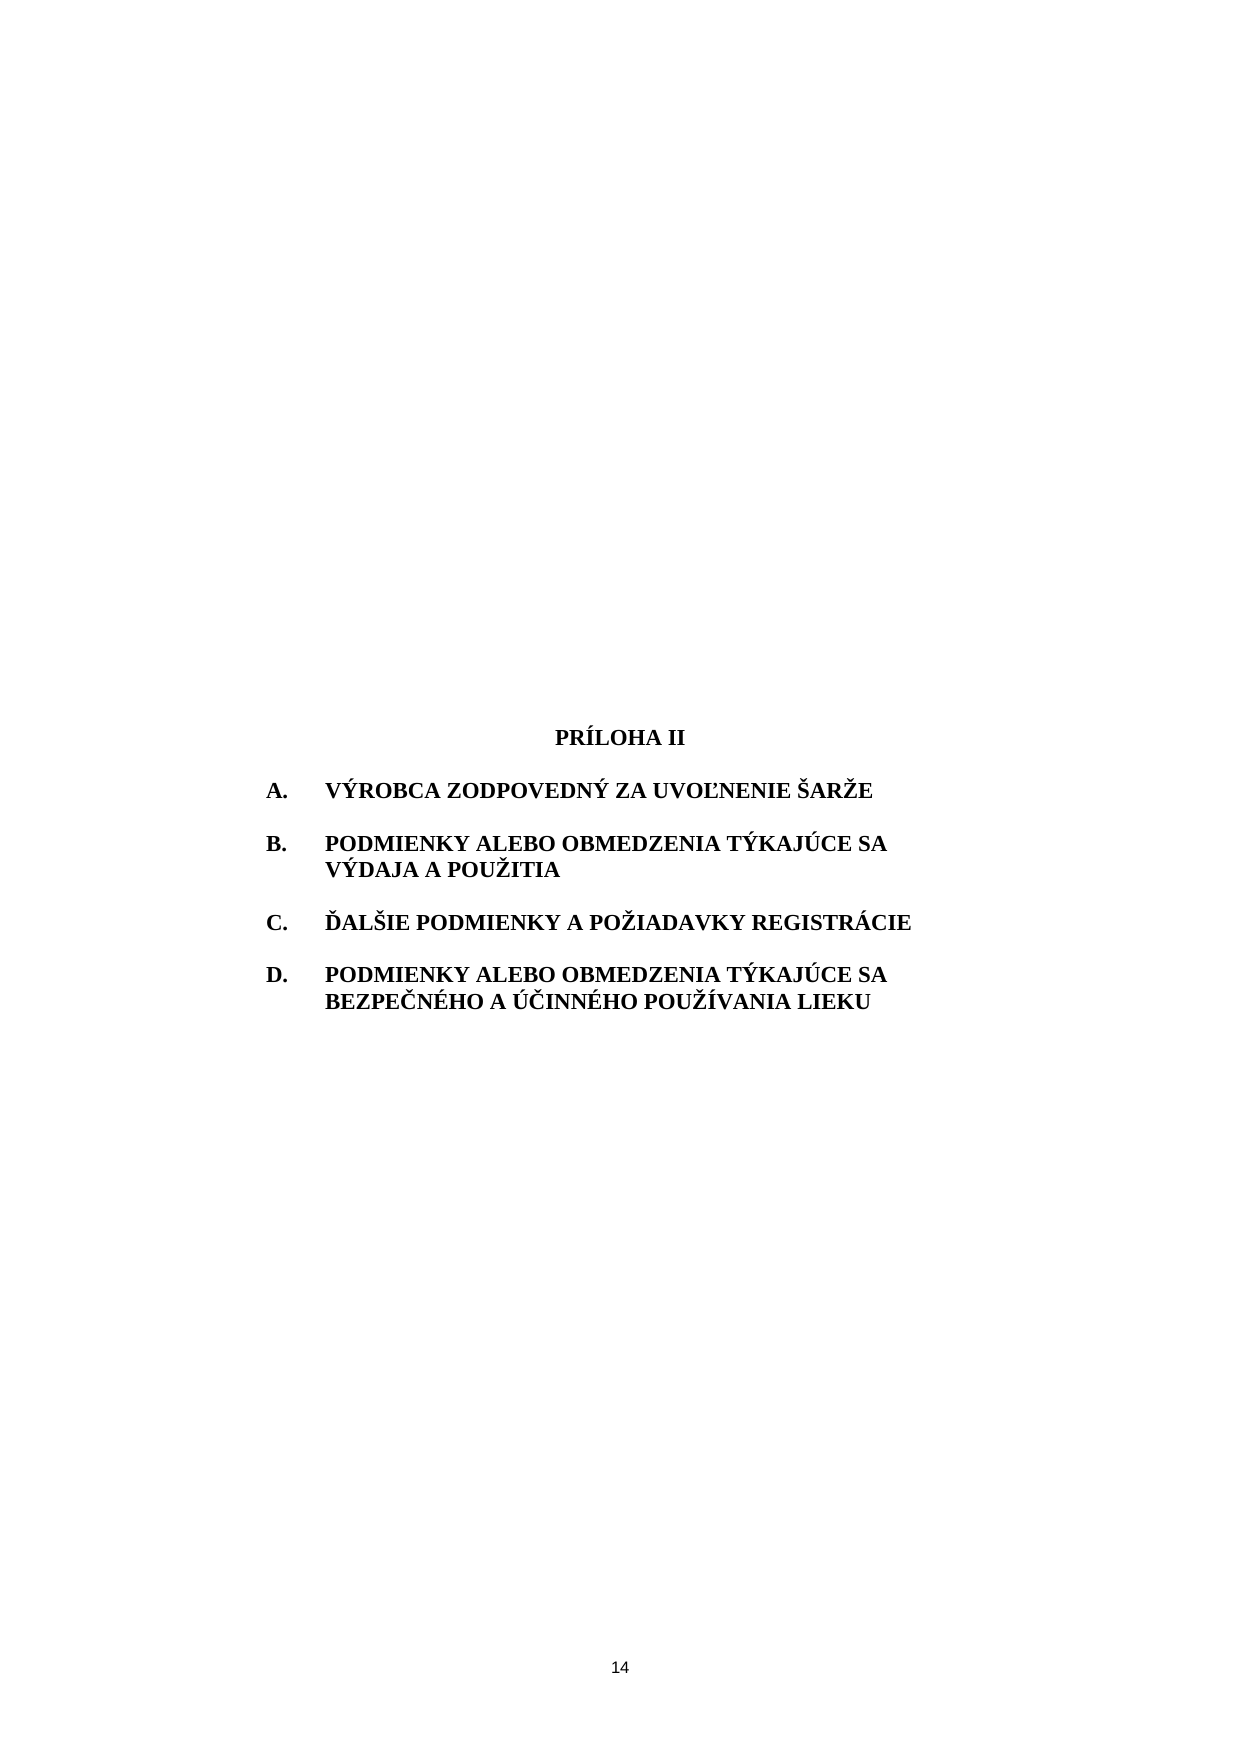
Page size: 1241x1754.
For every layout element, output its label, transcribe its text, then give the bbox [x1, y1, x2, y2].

text B. PODMIENKY ALEBO OBMEDZENIA TÝKAJÚCE SA VÝDAJA A POUŽITIA [266, 830, 974, 882]
text C. ĎALŠIE PODMIENKY A POŽIADAVKY REGISTRÁCIE [266, 909, 974, 935]
text A. VÝROBCA ZODPOVEDNÝ ZA UVOĽNENIE ŠARŽE [266, 777, 974, 803]
text D. PODMIENKY ALEBO OBMEDZENIA TÝKAJÚCE SA BEZPEČNÉHO A ÚČINNÉHO POUŽÍVANIA LIEKU [266, 961, 974, 1014]
text PRÍLOHA II [148, 724, 1092, 751]
